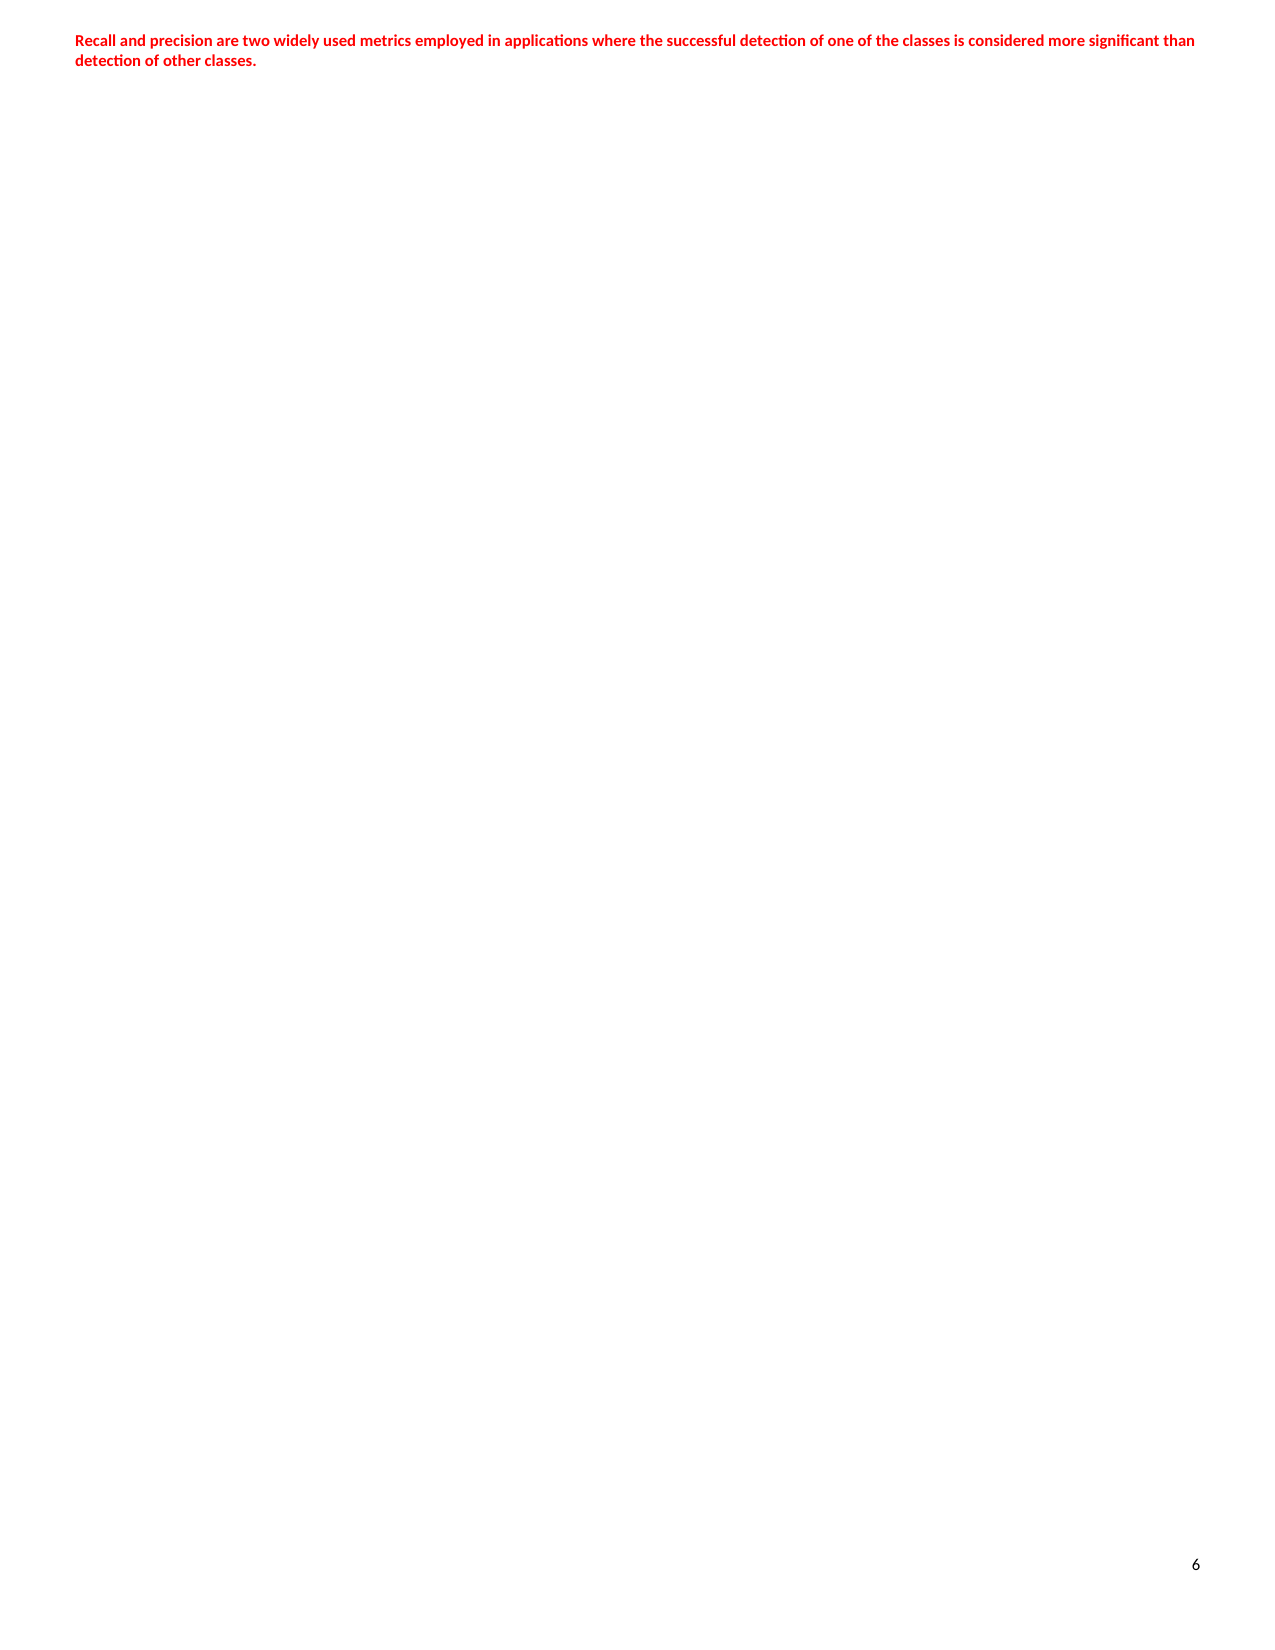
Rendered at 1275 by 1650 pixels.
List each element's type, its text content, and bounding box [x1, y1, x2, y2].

text Recall and precision are two widely used metrics employed in applications where the successful detection of one of the classes is considered more significant than detection of other classes. [75, 30, 1200, 71]
